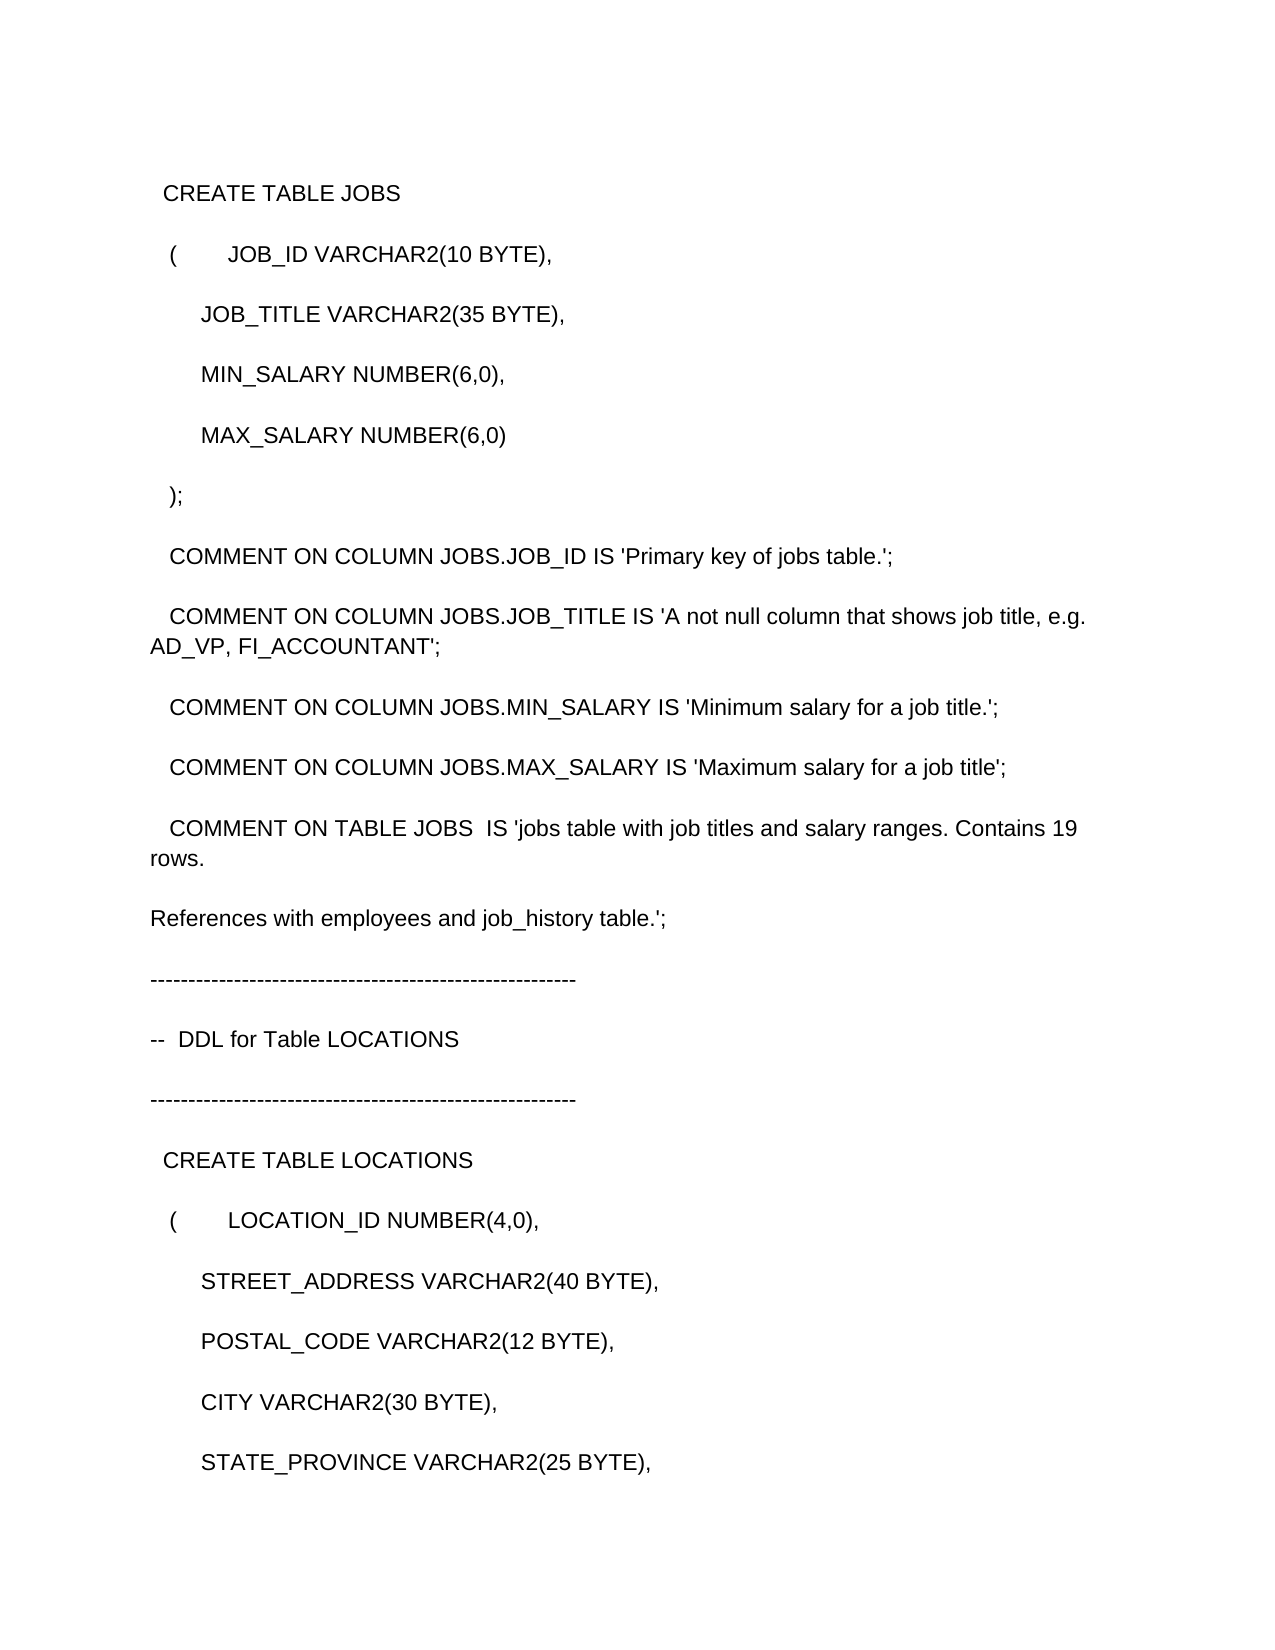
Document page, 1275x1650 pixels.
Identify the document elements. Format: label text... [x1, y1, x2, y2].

text References with employees and job_history table.'; [150, 905, 1125, 932]
text COMMENT ON COLUMN JOBS.MAX_SALARY IS 'Maximum salary for a job title'; [150, 754, 1125, 781]
text MIN_SALARY NUMBER(6,0), [150, 361, 1125, 388]
text -------------------------------------------------------- [150, 966, 1125, 992]
text ( JOB_ID VARCHAR2(10 BYTE), [150, 241, 1125, 267]
text COMMENT ON COLUMN JOBS.JOB_ID IS 'Primary key of jobs table.'; [150, 543, 1125, 569]
text -------------------------------------------------------- [150, 1086, 1125, 1113]
text CITY VARCHAR2(30 BYTE), [150, 1388, 1125, 1415]
text COMMENT ON COLUMN JOBS.MIN_SALARY IS 'Minimum salary for a job title.'; [150, 694, 1125, 720]
text ( LOCATION_ID NUMBER(4,0), [150, 1207, 1125, 1234]
text MAX_SALARY NUMBER(6,0) [150, 422, 1125, 448]
text CREATE TABLE JOBS [150, 180, 1125, 207]
text ); [150, 482, 1125, 509]
text STREET_ADDRESS VARCHAR2(40 BYTE), [150, 1268, 1125, 1294]
text JOB_TITLE VARCHAR2(35 BYTE), [150, 301, 1125, 327]
text COMMENT ON COLUMN JOBS.JOB_TITLE IS 'A not null column that shows job title, e.g. AD_VP, FI_ACCOUNTANT'; [150, 603, 1125, 660]
text COMMENT ON TABLE JOBS IS 'jobs table with job titles and salary ranges. Contains 19 rows. [150, 814, 1125, 871]
text POSTAL_CODE VARCHAR2(12 BYTE), [150, 1328, 1125, 1354]
text STATE_PROVINCE VARCHAR2(25 BYTE), [150, 1449, 1125, 1475]
text -- DDL for Table LOCATIONS [150, 1026, 1125, 1052]
text CREATE TABLE LOCATIONS [150, 1147, 1125, 1173]
